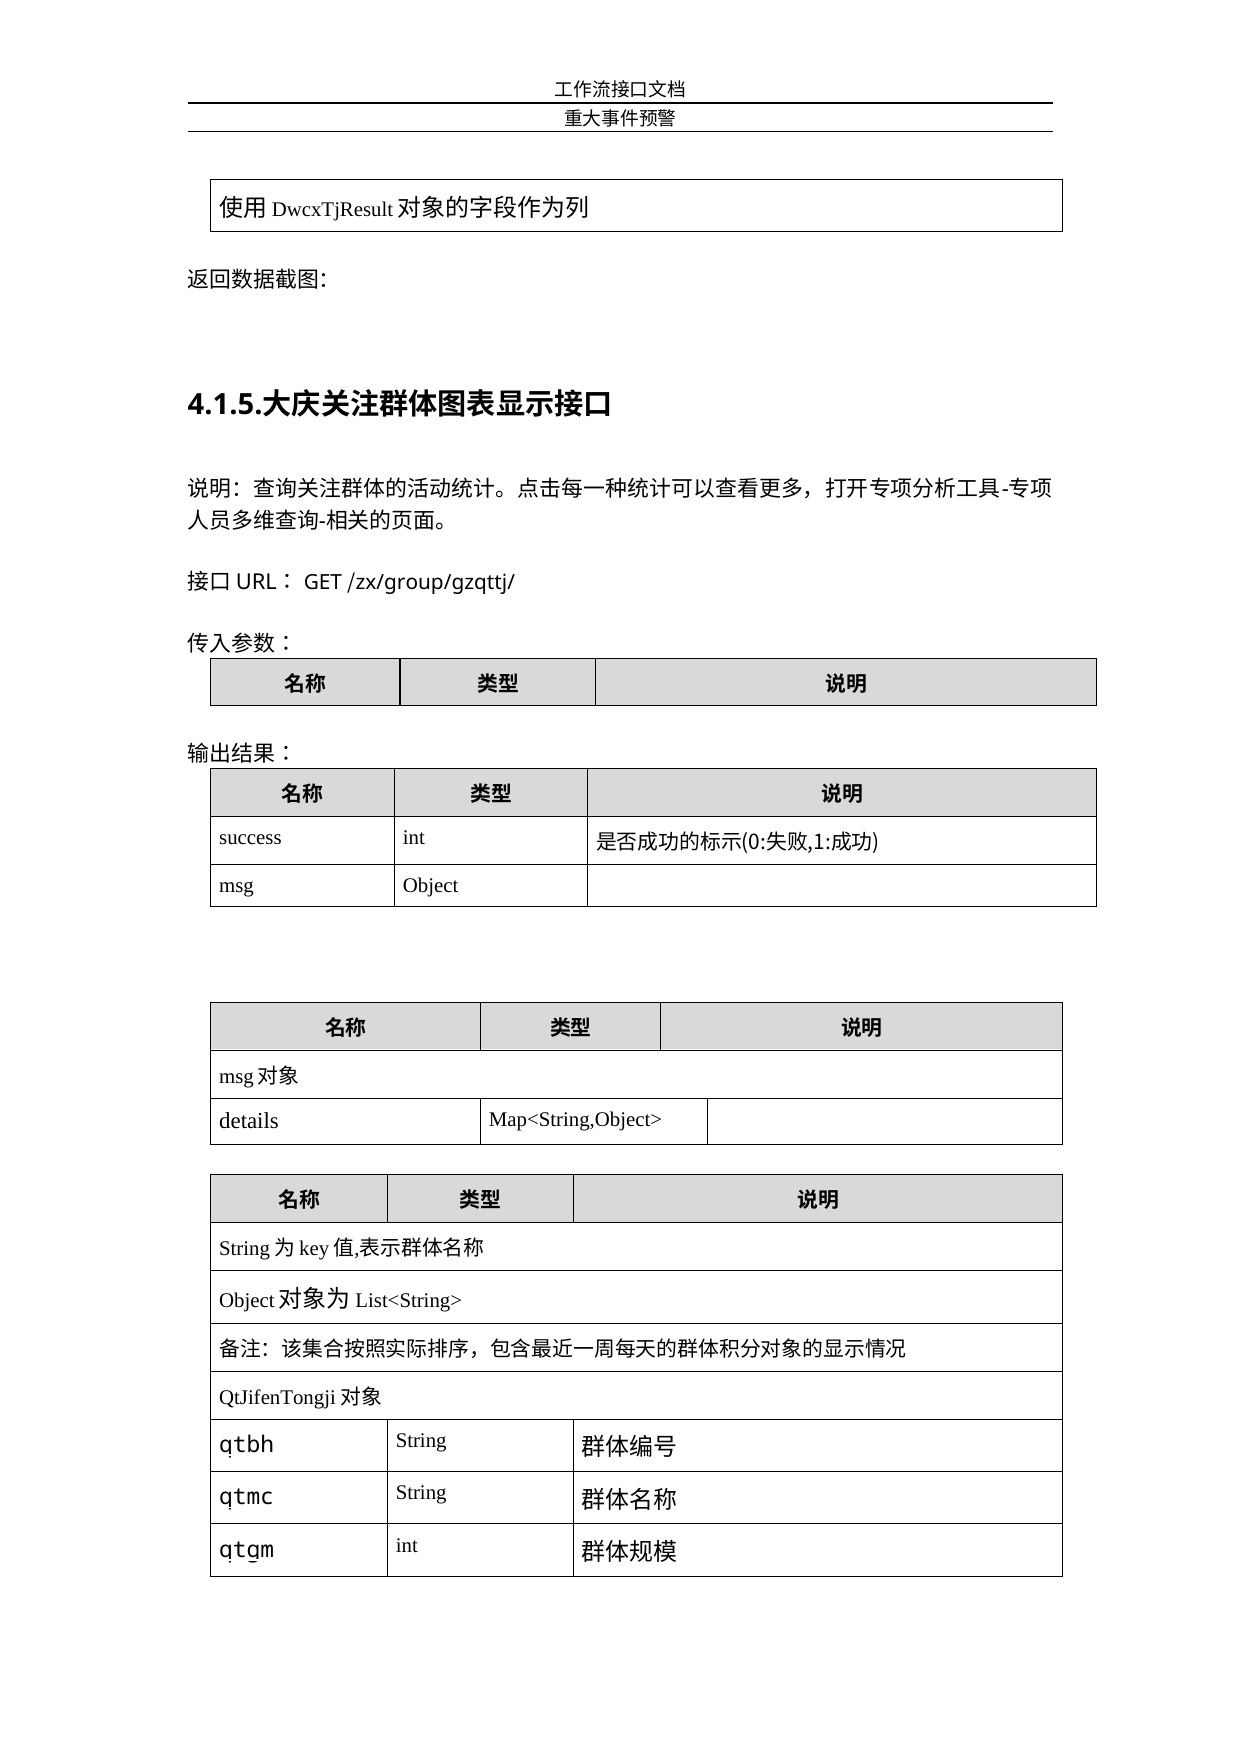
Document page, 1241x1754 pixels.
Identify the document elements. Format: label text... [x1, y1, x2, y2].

table_cell Map<String,Object> [481, 1099, 707, 1143]
table_header 名称 [211, 659, 399, 705]
table_header 名称 [211, 769, 394, 816]
text 返回数据截图： [187, 262, 1053, 294]
text 输出结果： [187, 736, 1053, 768]
table_cell [708, 1099, 1062, 1143]
table_header 类型 [481, 1003, 660, 1049]
table_header 类型 [388, 1175, 573, 1222]
table_header 名称 [211, 1175, 387, 1222]
table_cell 群体规模 [574, 1524, 1062, 1576]
table_cell 备注：该集合按照实际排序，包含最近一周每天的群体积分对象的显示情况 [211, 1324, 1062, 1371]
table_cell int [395, 817, 587, 864]
table_cell String为key值,表示群体名称 [211, 1223, 1062, 1270]
table_header 类型 [395, 769, 587, 816]
table_header 说明 [661, 1003, 1062, 1049]
text 传入参数： [187, 626, 1053, 657]
table_cell 是否成功的标示(0:失败,1:成功) [588, 817, 1096, 864]
table_cell 使用DwcxTjResult对象的字段作为列 [211, 180, 1062, 231]
table_cell String [388, 1420, 573, 1471]
text 说明：查询关注群体的活动统计。点击每一种统计可以查看更多，打开专项分析工具-专项人员多维查询-相关的页面。 [187, 471, 1053, 534]
table_header 说明 [596, 659, 1096, 705]
text 接口URL： GET /zx/group/gzqttj/ [187, 564, 1053, 596]
table_cell String [388, 1472, 573, 1523]
table_cell msg对象 [211, 1051, 1062, 1097]
table_cell int [388, 1524, 573, 1576]
table_cell msg [211, 865, 394, 906]
table_cell 群体编号 [574, 1420, 1062, 1471]
table_cell qtgm [211, 1524, 387, 1576]
table_cell success [211, 817, 394, 864]
table_cell [588, 865, 1096, 906]
table_cell QtJifenTongji对象 [211, 1372, 1062, 1418]
table_cell qtbh [211, 1420, 387, 1471]
table_cell Object对象为List<String> [211, 1271, 1062, 1323]
table_header 说明 [574, 1175, 1062, 1222]
table_cell details [211, 1099, 480, 1143]
table_header 说明 [588, 769, 1096, 816]
table_cell 群体名称 [574, 1472, 1062, 1523]
list 4.1.5.大庆关注群体图表显示接口 [187, 380, 1053, 423]
table_header 名称 [211, 1003, 480, 1049]
table_cell qtmc [211, 1472, 387, 1523]
table_cell Object [395, 865, 587, 906]
table_header 类型 [401, 659, 595, 705]
